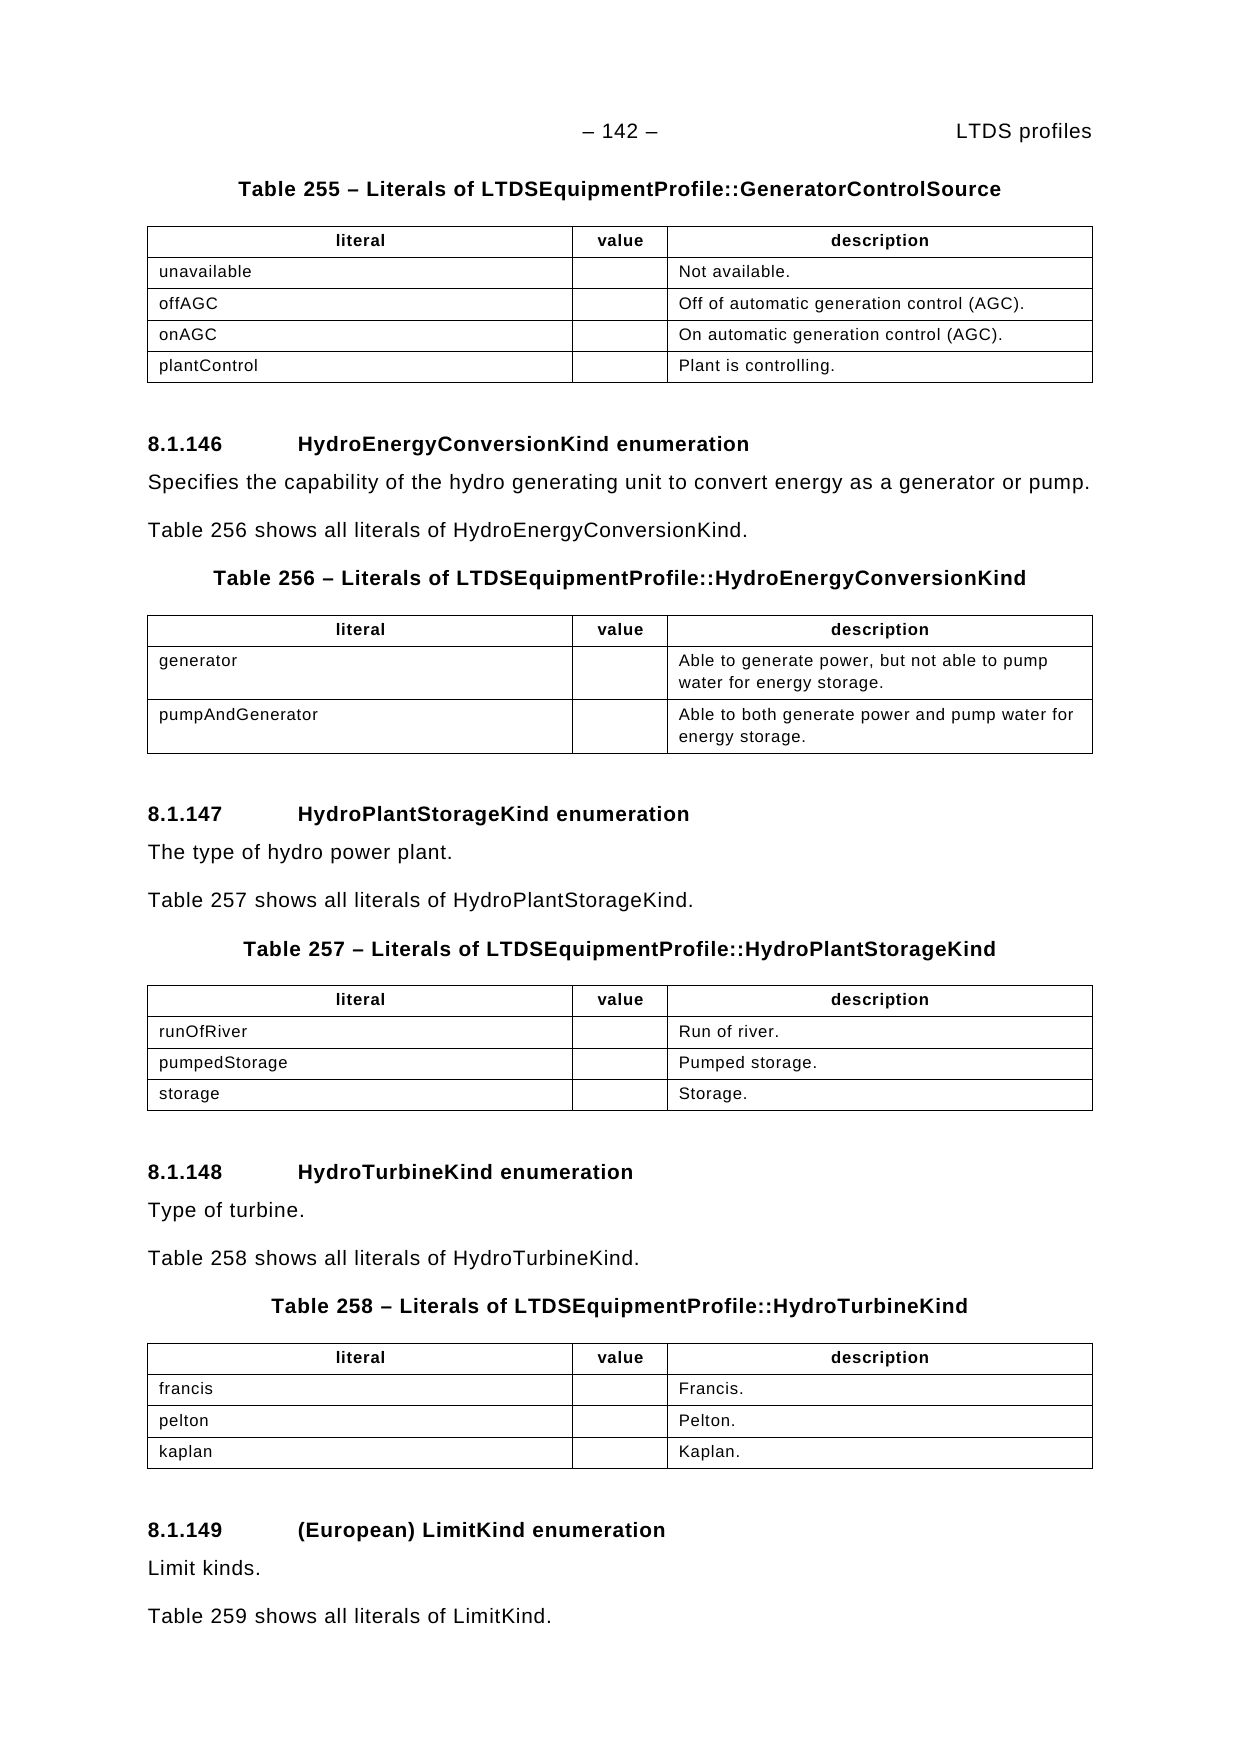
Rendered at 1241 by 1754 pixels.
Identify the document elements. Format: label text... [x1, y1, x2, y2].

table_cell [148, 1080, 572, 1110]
subtitle HydroTurbineKind enumeration [148, 1160, 1092, 1184]
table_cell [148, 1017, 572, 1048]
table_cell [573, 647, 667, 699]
text Table 257 shows all literals of HydroPlantStorageKind. [148, 888, 1092, 912]
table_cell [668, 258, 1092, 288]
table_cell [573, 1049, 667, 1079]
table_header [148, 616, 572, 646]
text Specifies the capability of the hydro generating unit to convert energy as a generator or pump. [148, 469, 1092, 493]
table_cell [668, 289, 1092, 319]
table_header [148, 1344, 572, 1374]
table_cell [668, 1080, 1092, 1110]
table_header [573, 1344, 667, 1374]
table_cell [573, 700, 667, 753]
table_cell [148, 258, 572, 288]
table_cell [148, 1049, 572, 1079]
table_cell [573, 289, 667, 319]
subtitle (European) LimitKind enumeration [148, 1517, 1092, 1541]
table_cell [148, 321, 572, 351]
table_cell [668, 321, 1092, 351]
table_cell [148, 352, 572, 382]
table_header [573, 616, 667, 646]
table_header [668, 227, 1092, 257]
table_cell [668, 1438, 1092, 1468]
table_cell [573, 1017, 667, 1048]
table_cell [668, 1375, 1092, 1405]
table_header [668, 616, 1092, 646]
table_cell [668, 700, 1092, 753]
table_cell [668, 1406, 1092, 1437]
title Table 257 – Literals of LTDSEquipmentProfile::HydroPlantStorageKind [148, 937, 1092, 961]
subtitle HydroEnergyConversionKind enumeration [148, 432, 1092, 456]
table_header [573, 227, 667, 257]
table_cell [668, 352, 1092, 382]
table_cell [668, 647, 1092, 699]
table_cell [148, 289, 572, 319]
text Table 258 shows all literals of HydroTurbineKind. [148, 1246, 1092, 1270]
text Type of turbine. [148, 1198, 1092, 1222]
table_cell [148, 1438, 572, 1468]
text Table 259 shows all literals of LimitKind. [148, 1604, 1092, 1628]
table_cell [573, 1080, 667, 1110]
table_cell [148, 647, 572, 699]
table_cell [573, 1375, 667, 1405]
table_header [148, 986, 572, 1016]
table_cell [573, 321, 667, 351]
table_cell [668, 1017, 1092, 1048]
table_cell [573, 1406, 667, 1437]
title Table 256 – Literals of LTDSEquipmentProfile::HydroEnergyConversionKind [148, 566, 1092, 590]
title Table 258 – Literals of LTDSEquipmentProfile::HydroTurbineKind [148, 1294, 1092, 1318]
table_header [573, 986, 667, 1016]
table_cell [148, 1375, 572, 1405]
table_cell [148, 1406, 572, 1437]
title Table 255 – Literals of LTDSEquipmentProfile::GeneratorControlSource [148, 177, 1092, 201]
text Table 256 shows all literals of HydroEnergyConversionKind. [148, 518, 1092, 542]
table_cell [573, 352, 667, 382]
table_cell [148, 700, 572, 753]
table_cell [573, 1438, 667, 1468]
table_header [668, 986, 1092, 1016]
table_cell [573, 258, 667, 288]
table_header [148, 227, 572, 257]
subtitle HydroPlantStorageKind enumeration [148, 802, 1092, 826]
text The type of hydro power plant. [148, 840, 1092, 864]
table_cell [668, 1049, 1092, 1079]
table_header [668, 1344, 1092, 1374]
text Limit kinds. [148, 1555, 1092, 1579]
